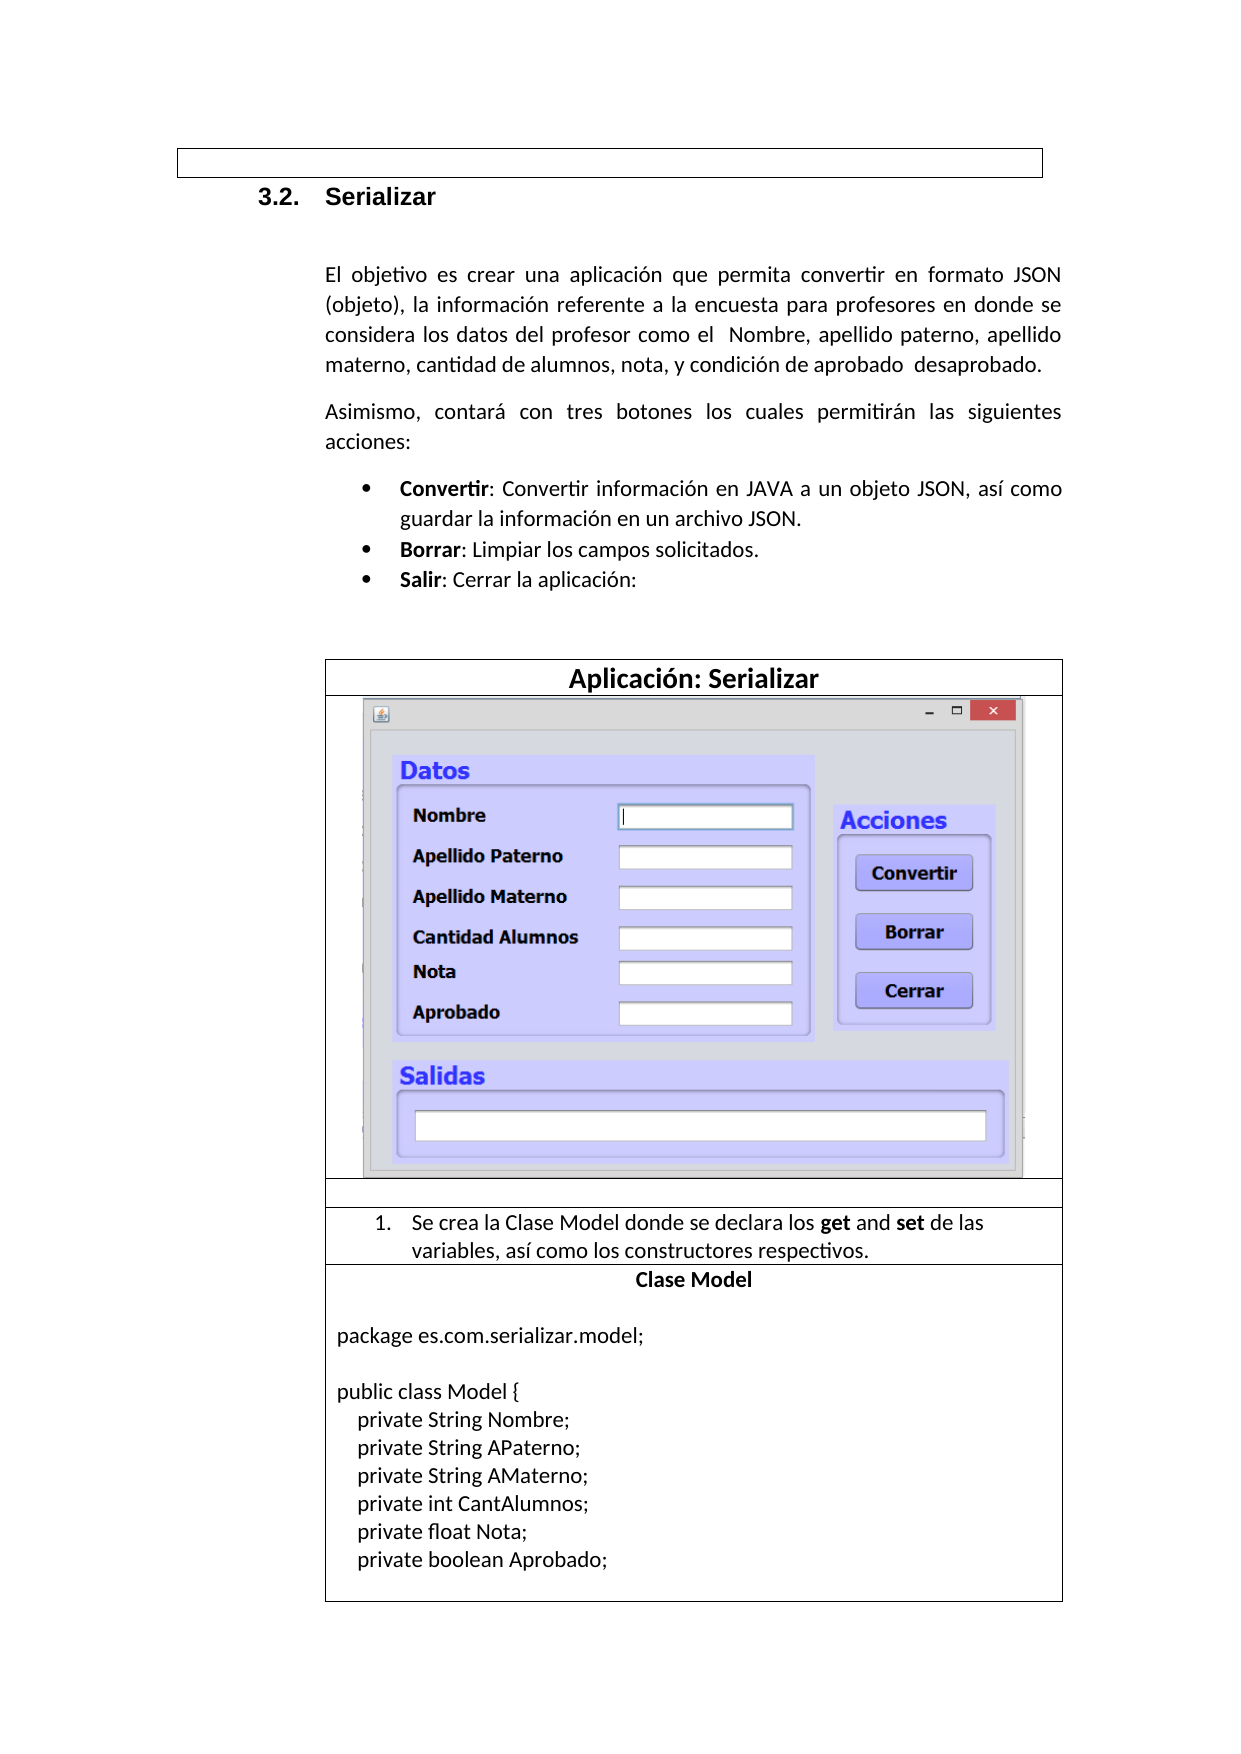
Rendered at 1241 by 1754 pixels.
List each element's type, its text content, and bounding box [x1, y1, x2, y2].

subtitle Serializar [258, 182, 1063, 211]
text El objetivo es crear una aplicación que permita convertir en formato JSON (objeto), la información referente a la encuesta para profesores en donde se considera los datos del profesor como el Nombre, apellido paterno, apellido materno, cantidad de alumnos, nota, y condición de aprobado desaprobado. [325, 260, 1063, 378]
picture [362, 696, 1026, 1178]
list Convertir: Convertir información en JAVA a un objeto JSON, así como guardar la información en un archivo JSON. [362, 474, 1063, 533]
table_header Aplicación: Serializar [326, 660, 1062, 695]
table_cell Se crea la Clase Model donde se declara los get and set de las variables, así como los constructores respectivos. [326, 1208, 1062, 1264]
table_cell [326, 696, 362, 1178]
table_cell [1026, 696, 1062, 1178]
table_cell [326, 1265, 1062, 1601]
text Asimismo, contará con tres botones los cuales permitirán las siguientes acciones: [325, 397, 1063, 456]
list Salir: Cerrar la aplicación: [362, 565, 1063, 593]
table_cell [326, 1179, 1062, 1207]
table_cell [178, 149, 1042, 177]
list Borrar: Limpiar los campos solicitados. [362, 535, 1063, 563]
